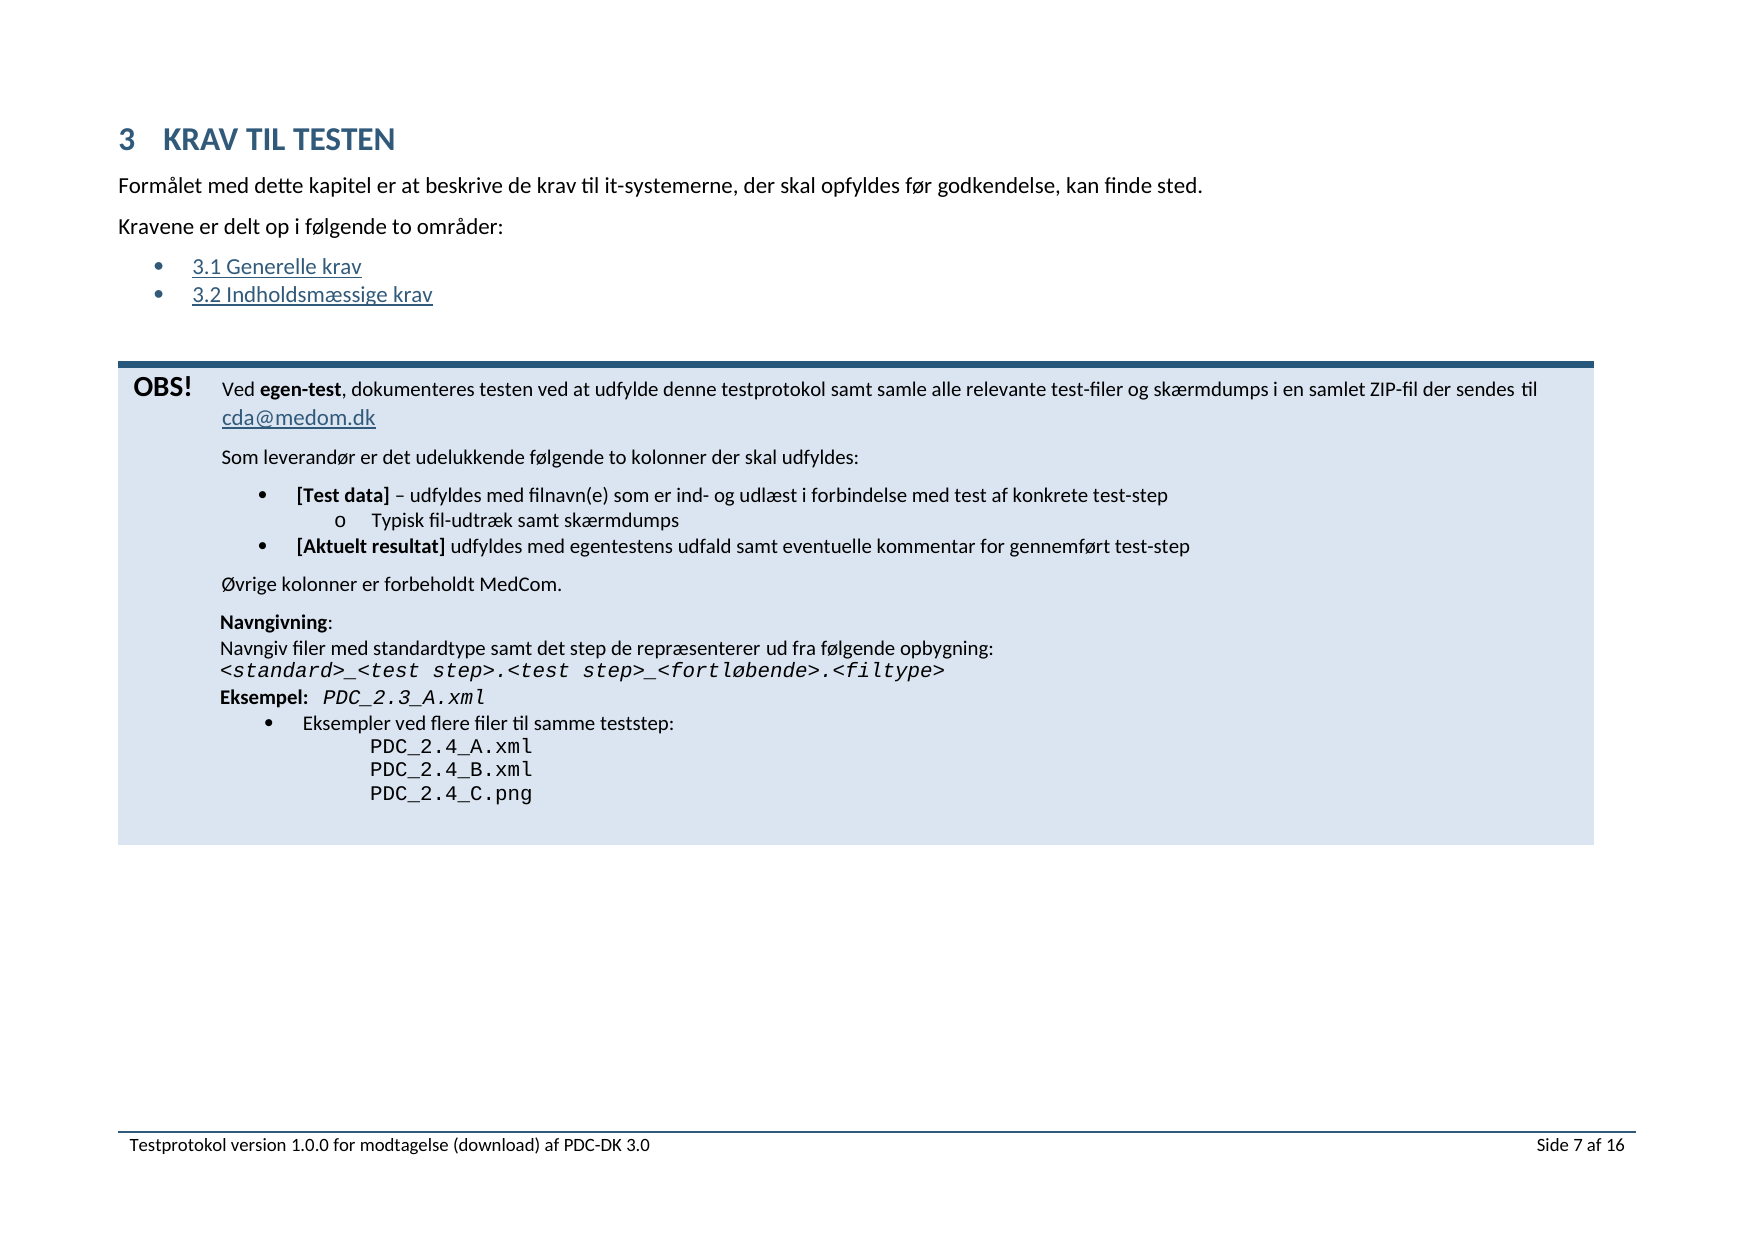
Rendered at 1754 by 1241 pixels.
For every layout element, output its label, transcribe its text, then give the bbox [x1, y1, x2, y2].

subtitle krav TIL TESTEN [118, 118, 1636, 159]
list 3.2 Indholdsmæssige krav [154, 280, 1636, 308]
table_header OBS! Ved egen-test, dokumenteres testen ved at udfylde denne testprotokol samt samle alle relevante test-filer og skærmdumps i en samlet ZIP-fil der sendes til cda@medom.dk Som leverandør er det udelukkende følgende to kolonner der skal udfyldes: [Test data] – udfyldes med filnavn(e) som er ind- og udlæst i forbindelse med test af konkrete test-step Typisk fil-udtræk samt skærmdumps [Aktuelt resultat] udfyldes med egentestens udfald samt eventuelle kommentar for gennemført test-step Øvrige kolonner er forbeholdt MedCom. Navngivning: Navngiv filer med standardtype samt det step de repræsenterer ud fra følgende opbygning: <standard>_<test step>.<test step>_<fortløbende>.<filtype> Eksempel: PDC_2.3_A.xml Eksempler ved flere filer til samme teststep: PDC_2.4_A.xml PDC_2.4_B.xml PDC_2.4_C.png [118, 368, 1594, 845]
text Formålet med dette kapitel er at beskrive de krav til it-systemerne, der skal opfyldes før godkendelse, kan finde sted. [118, 171, 1636, 199]
text Kravene er delt op i følgende to områder: [118, 212, 1636, 240]
list 3.1 Generelle krav [154, 252, 1636, 280]
